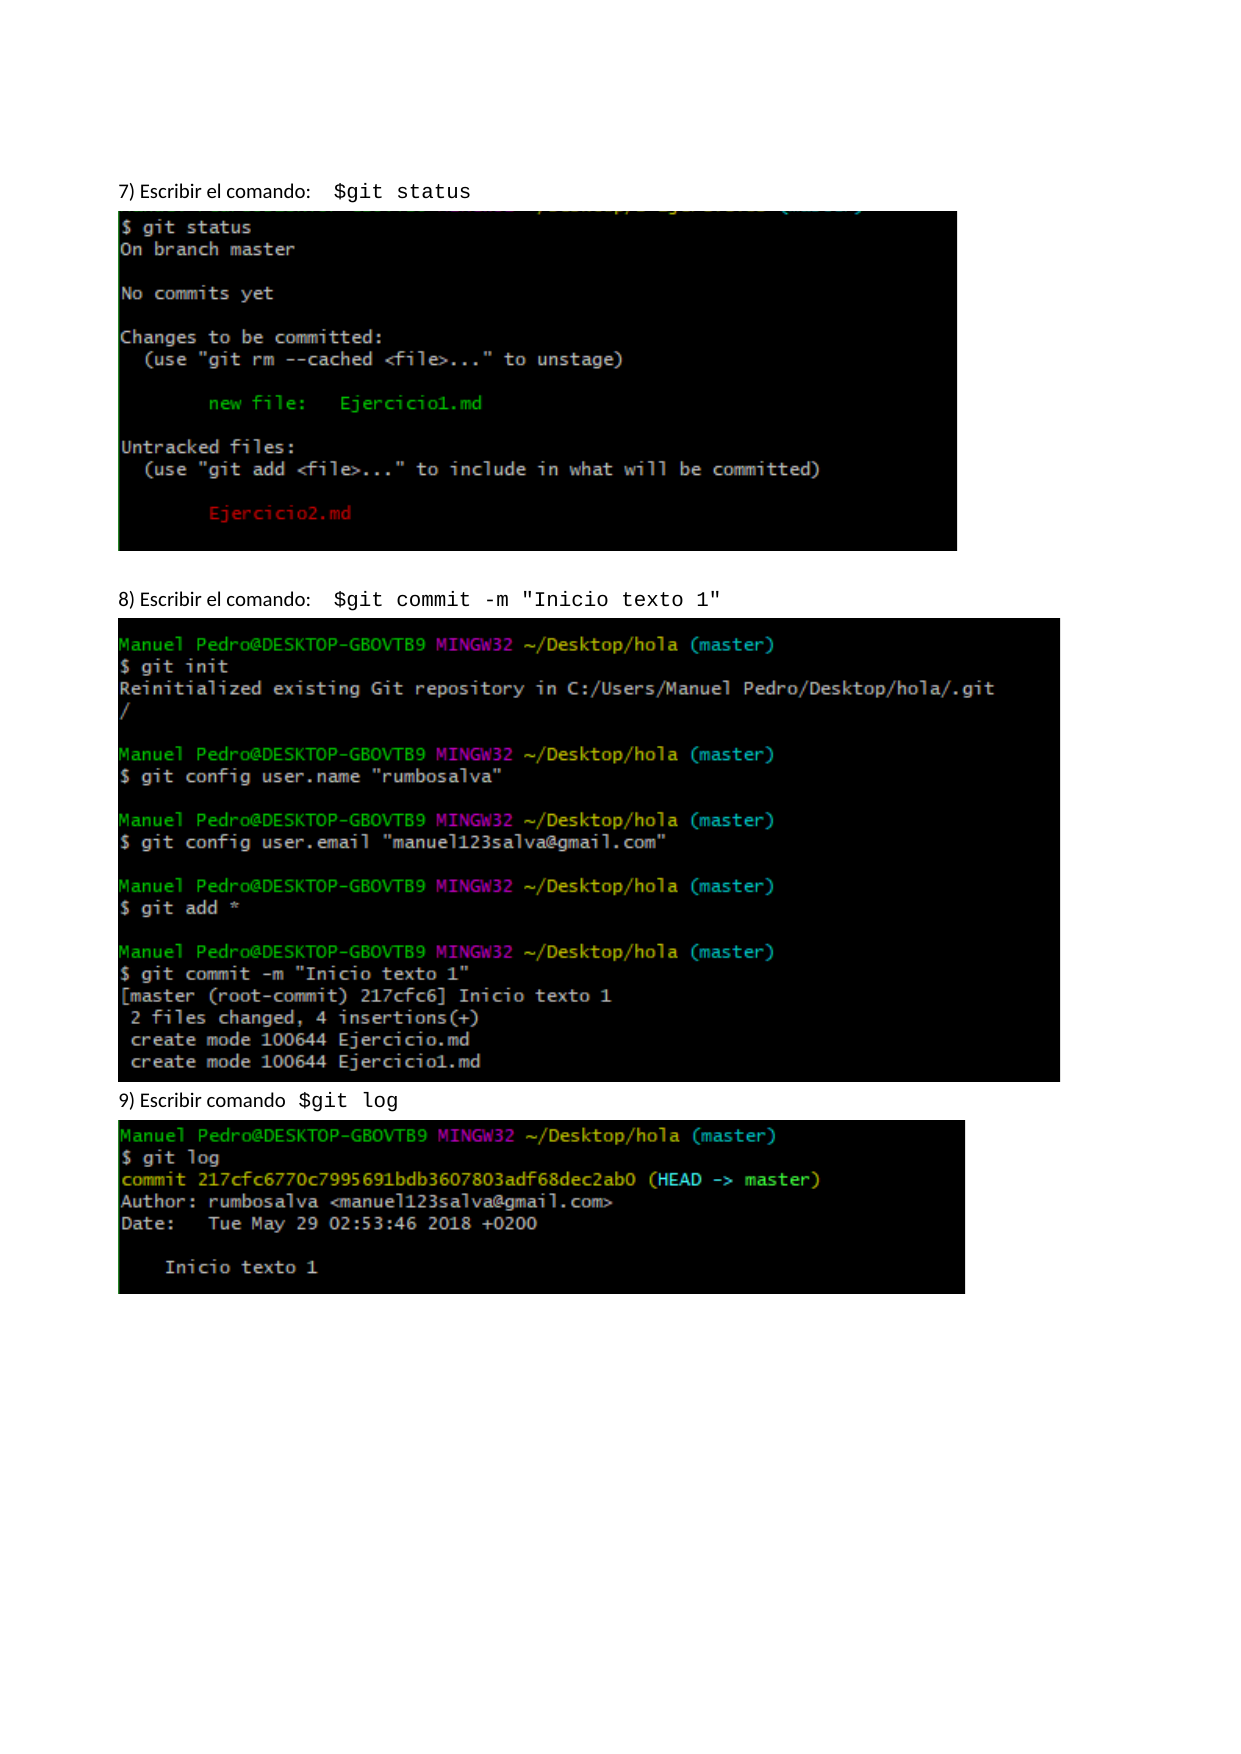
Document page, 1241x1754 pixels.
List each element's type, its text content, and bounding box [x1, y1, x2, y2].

picture [118, 618, 1061, 1082]
text 8) Escribir el comando: $git commit -m "Inicio texto 1" [118, 586, 1152, 613]
text 9) Escribir comando $git log [118, 1088, 1152, 1114]
text 7) Escribir el comando: $git status [118, 178, 1152, 205]
picture [118, 211, 958, 551]
picture [118, 1120, 965, 1294]
